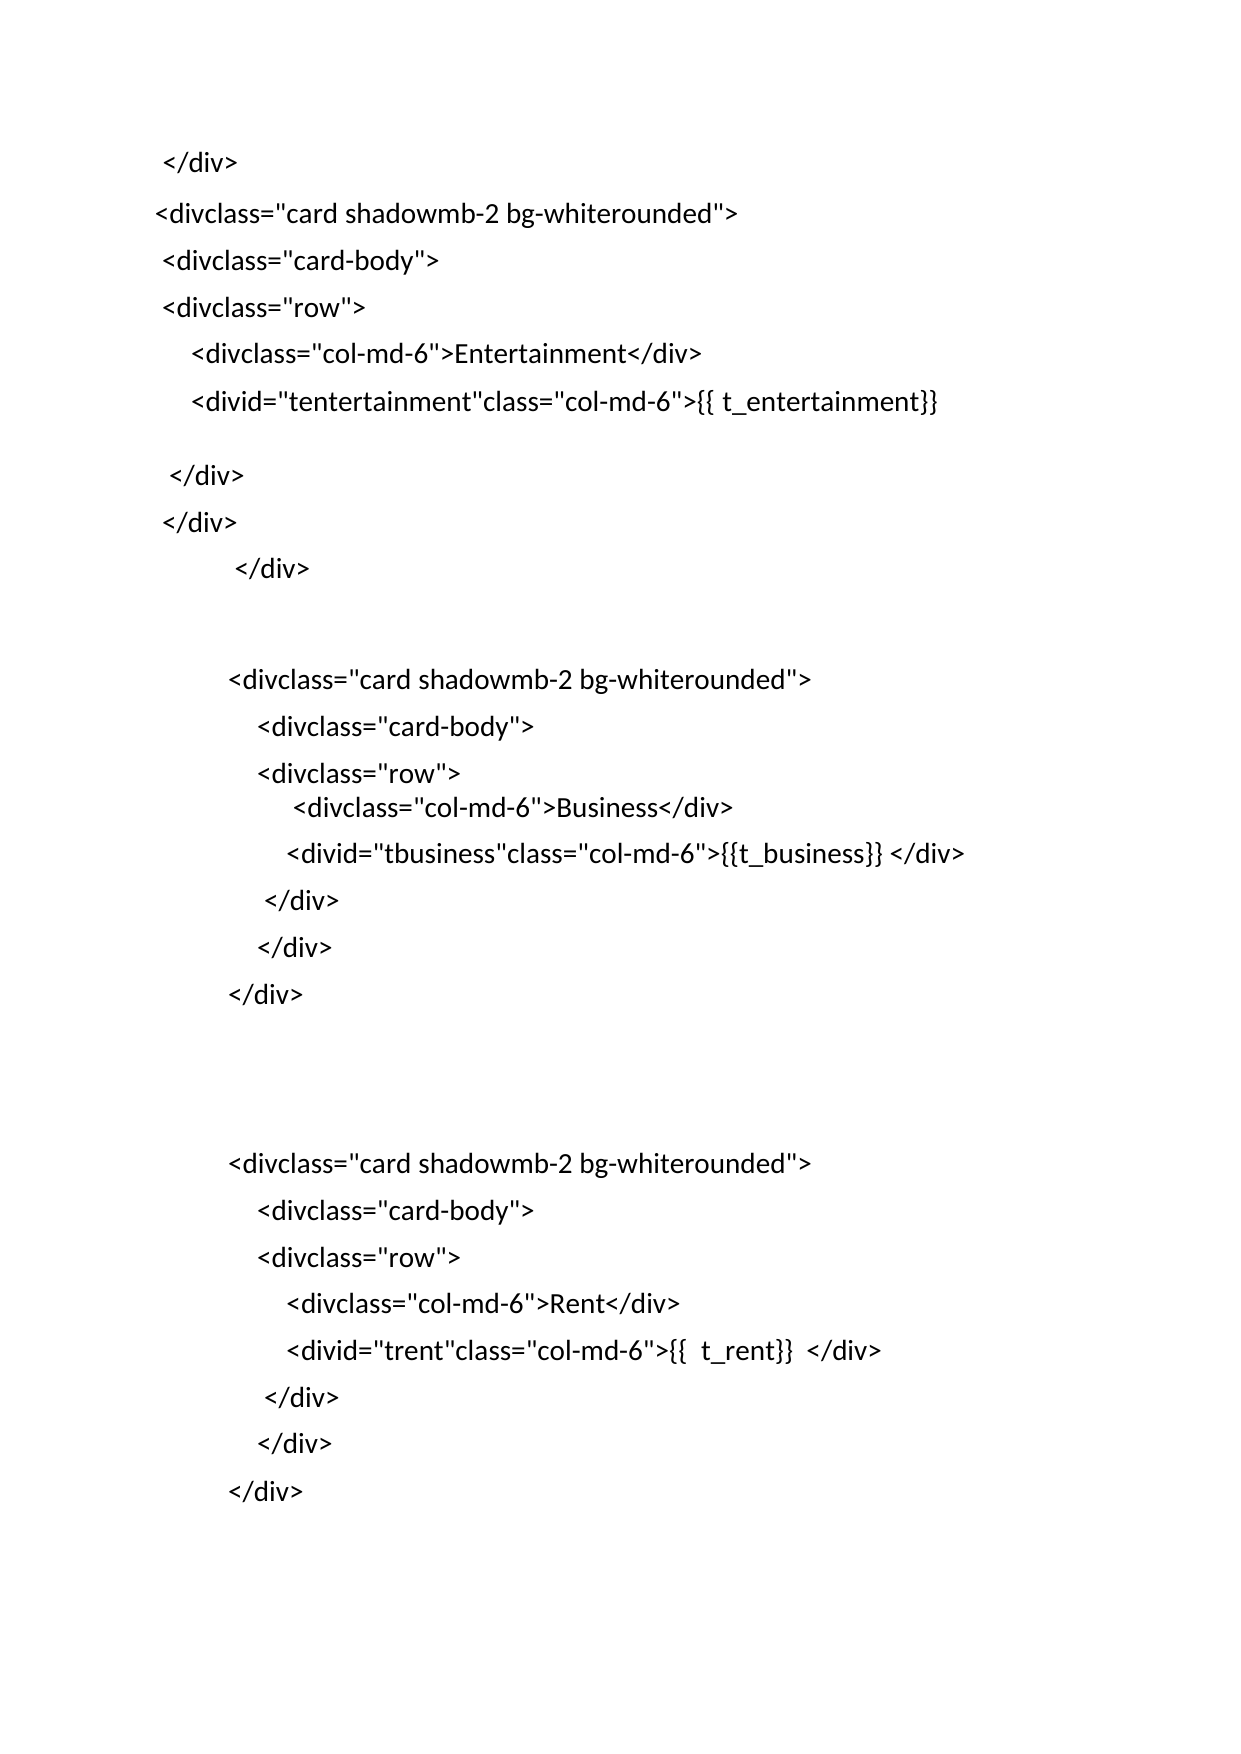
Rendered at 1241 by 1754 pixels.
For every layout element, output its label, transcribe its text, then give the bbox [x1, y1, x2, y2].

text <divid="tentertainment"class="col-md-6">{{ t_entertainment}} [191, 389, 1090, 416]
text <divid="tbusiness"class="col-md-6">{{t_business}} </div> [286, 842, 1090, 869]
text <divclass="card-body"> [257, 1198, 1090, 1226]
text <divclass="card shadowmb-2 bg-whiterounded"> [154, 202, 1090, 229]
text </div> [264, 1385, 1090, 1412]
text </div> [162, 510, 1090, 538]
text </div> [162, 150, 1090, 177]
text <divclass="card-body"> [257, 714, 1090, 742]
text </div> [257, 936, 1090, 963]
text <divclass="col-md-6">Business</div> [286, 795, 1090, 823]
text <divclass="row"> [257, 761, 1090, 789]
text </div> [228, 1479, 1090, 1506]
text <divclass="card shadowmb-2 bg-whiterounded"> [228, 667, 1090, 695]
text </div> [169, 463, 1090, 491]
text <divclass="row"> [162, 295, 1090, 322]
text <divid="trent"class="col-md-6">{{ t_rent}} </div> [286, 1339, 1090, 1366]
text </div> [257, 1432, 1090, 1459]
text </div> [228, 982, 1090, 1010]
text <divclass="col-md-6">Rent</div> [286, 1292, 1090, 1319]
text <divclass="row"> [257, 1245, 1090, 1273]
text <divclass="card-body"> [162, 249, 1090, 276]
text <divclass="col-md-6">Entertainment</div> [191, 342, 1090, 369]
text </div> [228, 557, 1090, 584]
text <divclass="card shadowmb-2 bg-whiterounded"> [228, 1151, 1090, 1179]
text </div> [264, 888, 1090, 916]
